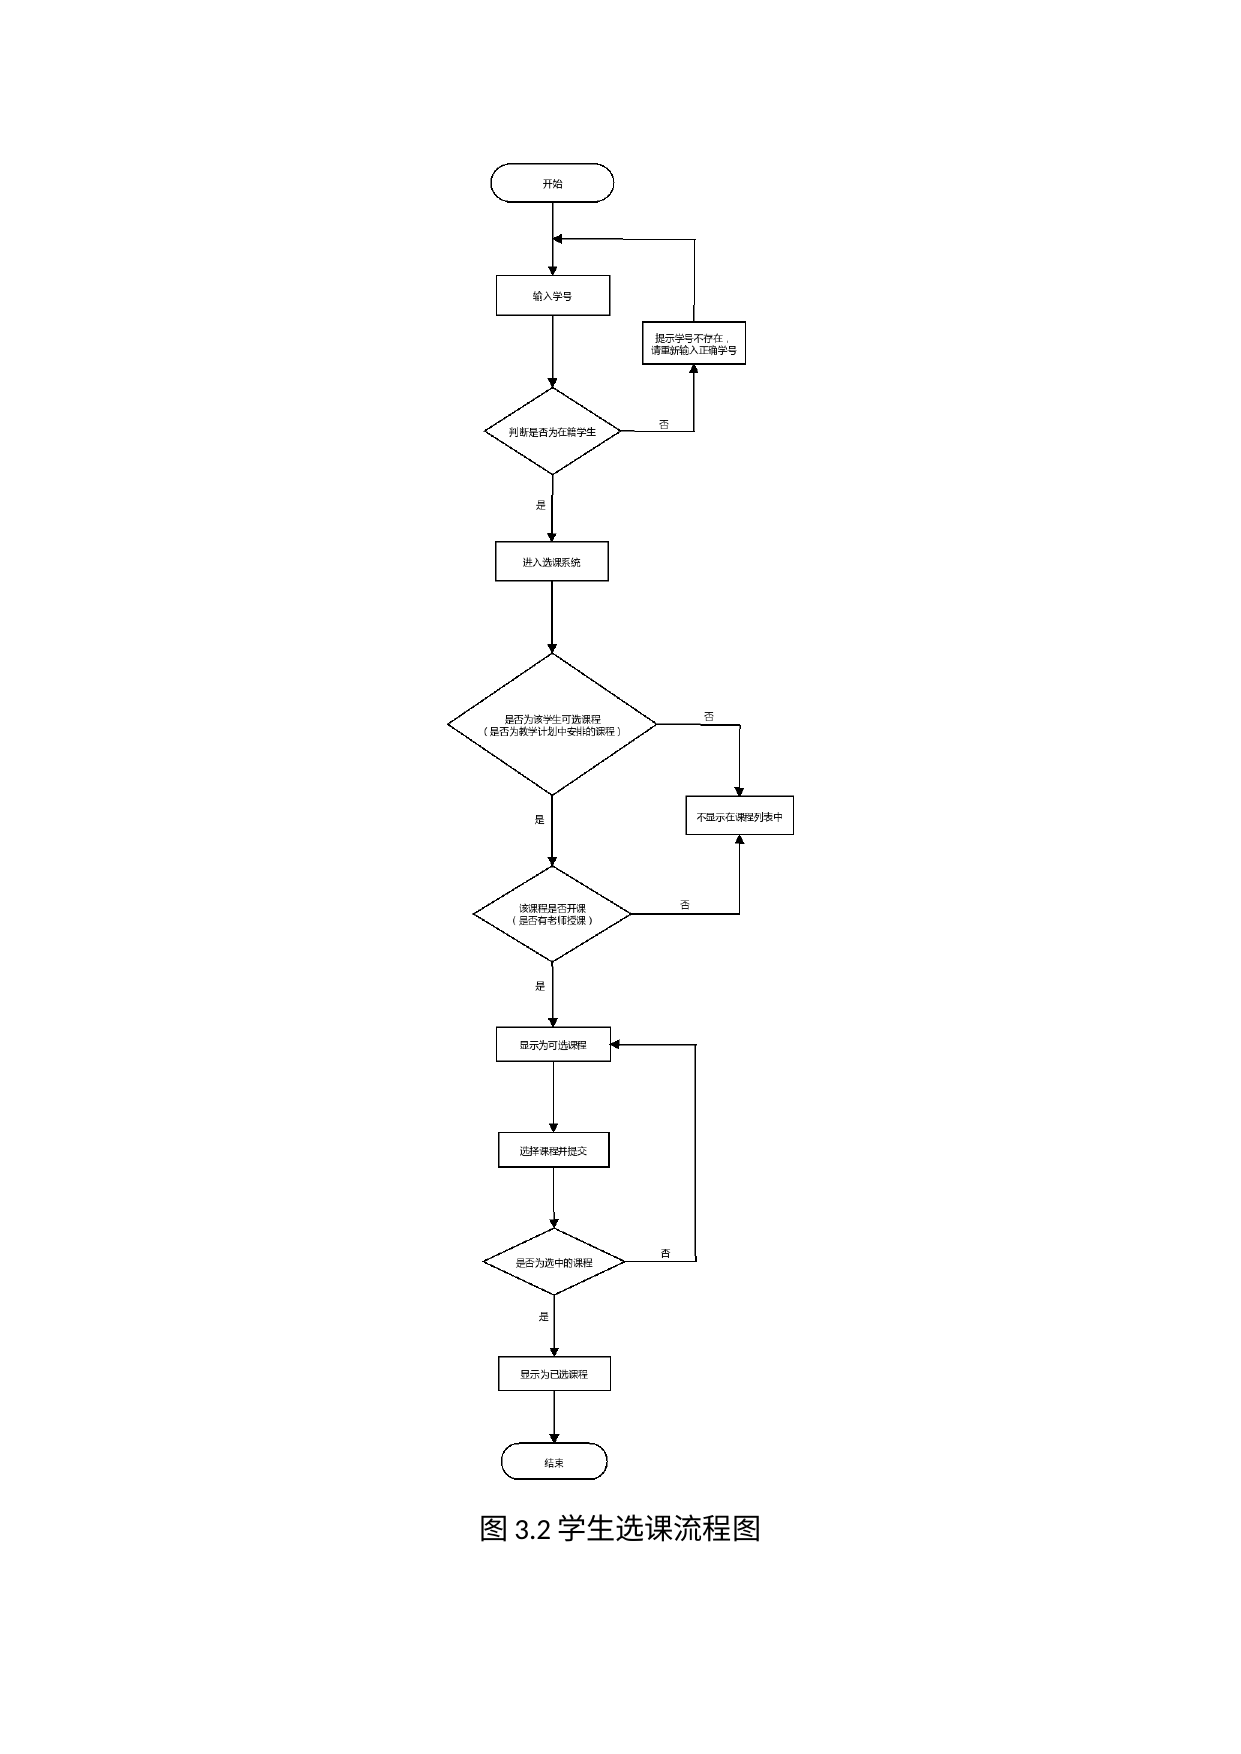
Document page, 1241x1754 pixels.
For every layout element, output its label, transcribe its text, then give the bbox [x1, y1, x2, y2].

table_cell 图3.2学生选课流程图 [176, 1495, 1064, 1559]
table_header [176, 162, 1064, 1494]
picture [446, 162, 794, 1481]
